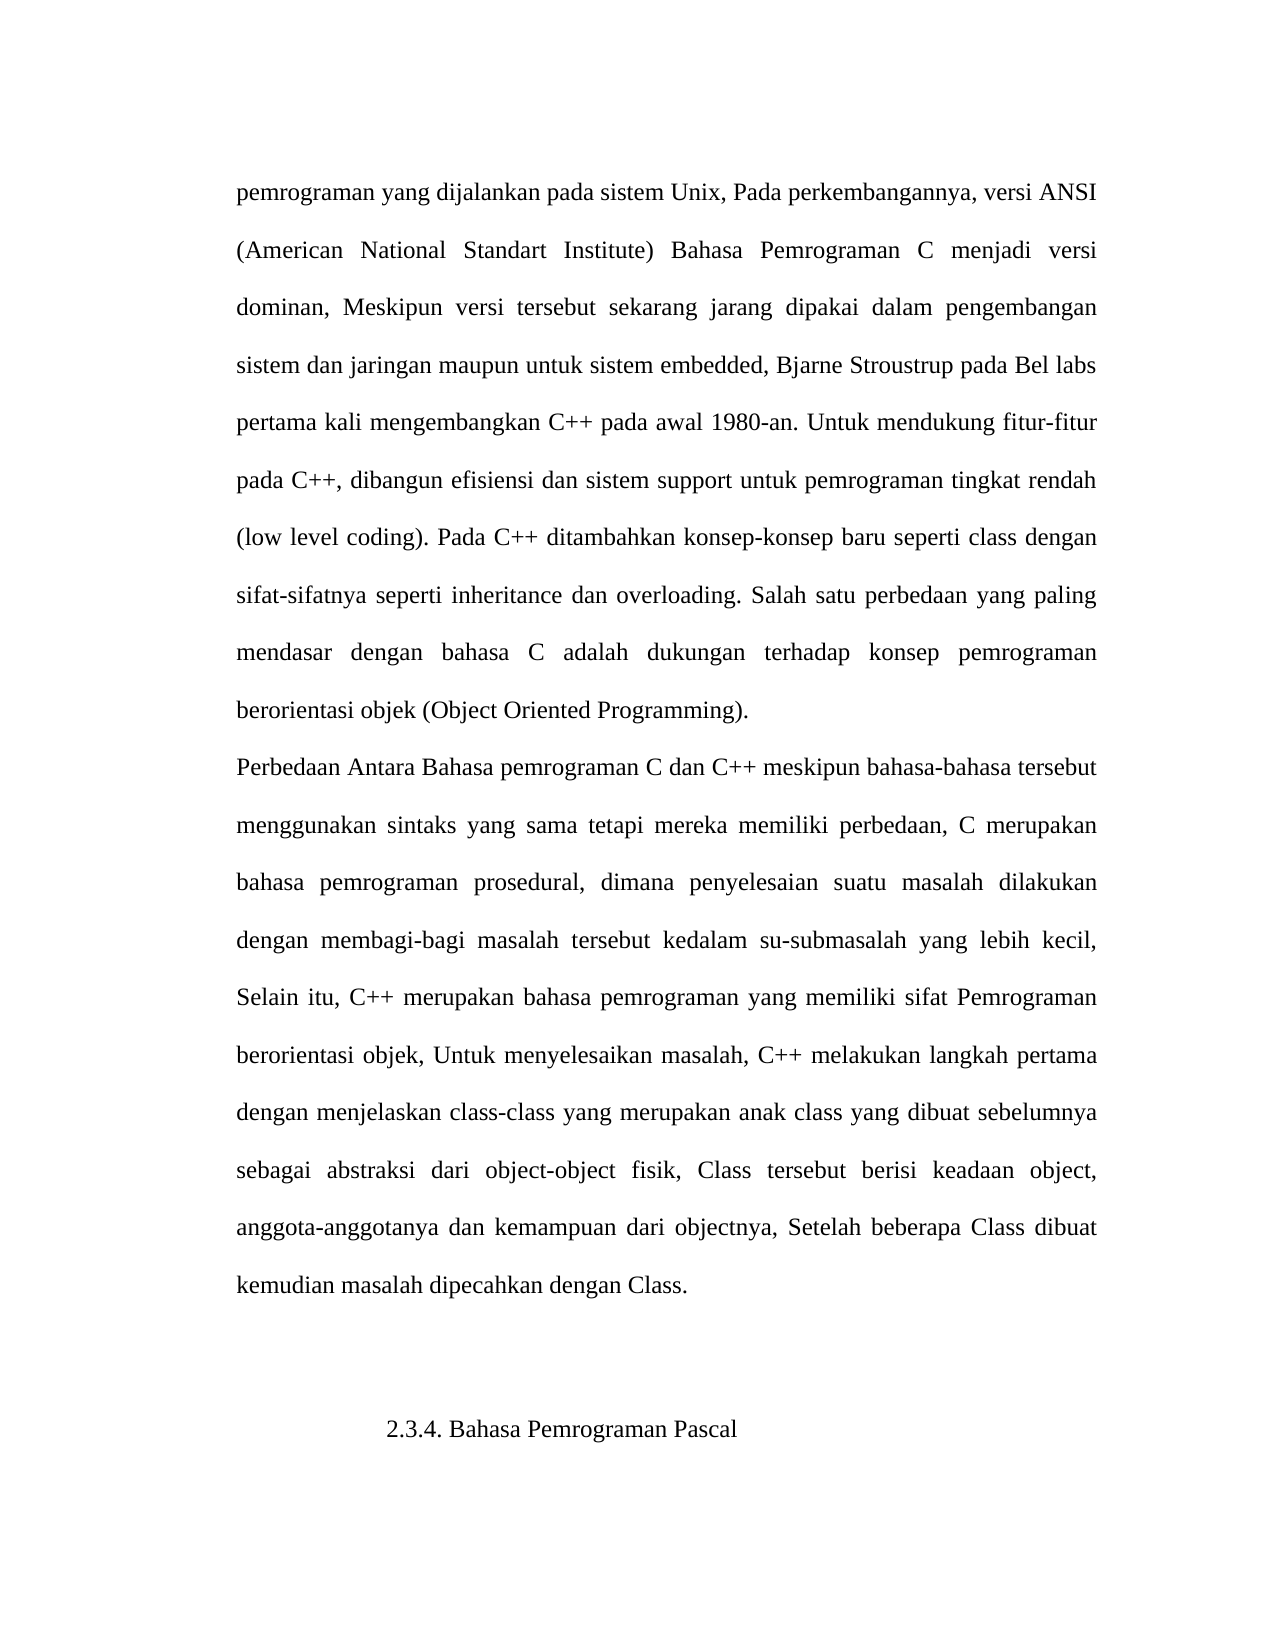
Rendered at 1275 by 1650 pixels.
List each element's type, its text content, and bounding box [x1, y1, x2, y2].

text 2.3.4. Bahasa Pemrograman Pascal [236, 1414, 1098, 1443]
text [236, 177, 1098, 723]
text Perbedaan Antara Bahasa pemrograman C dan C++ meskipun bahasa-bahasa tersebut menggunakan sintaks yang sama tetapi mereka memiliki perbedaan, C merupakan bahasa pemrograman prosedural, dimana penyelesaian suatu masalah dilakukan dengan membagi-bagi masalah tersebut kedalam su-submasalah yang lebih kecil, Selain itu, C++ merupakan bahasa pemrograman yang memiliki sifat Pemrograman berorientasi objek, Untuk menyelesaikan masalah, C++ melakukan langkah pertama dengan menjelaskan class-class yang merupakan anak class yang dibuat sebelumnya sebagai abstraksi dari object-object fisik, Class tersebut berisi keadaan object, anggota-anggotanya dan kemampuan dari objectnya, Setelah beberapa Class dibuat kemudian masalah dipecahkan dengan Class. [236, 752, 1098, 1298]
